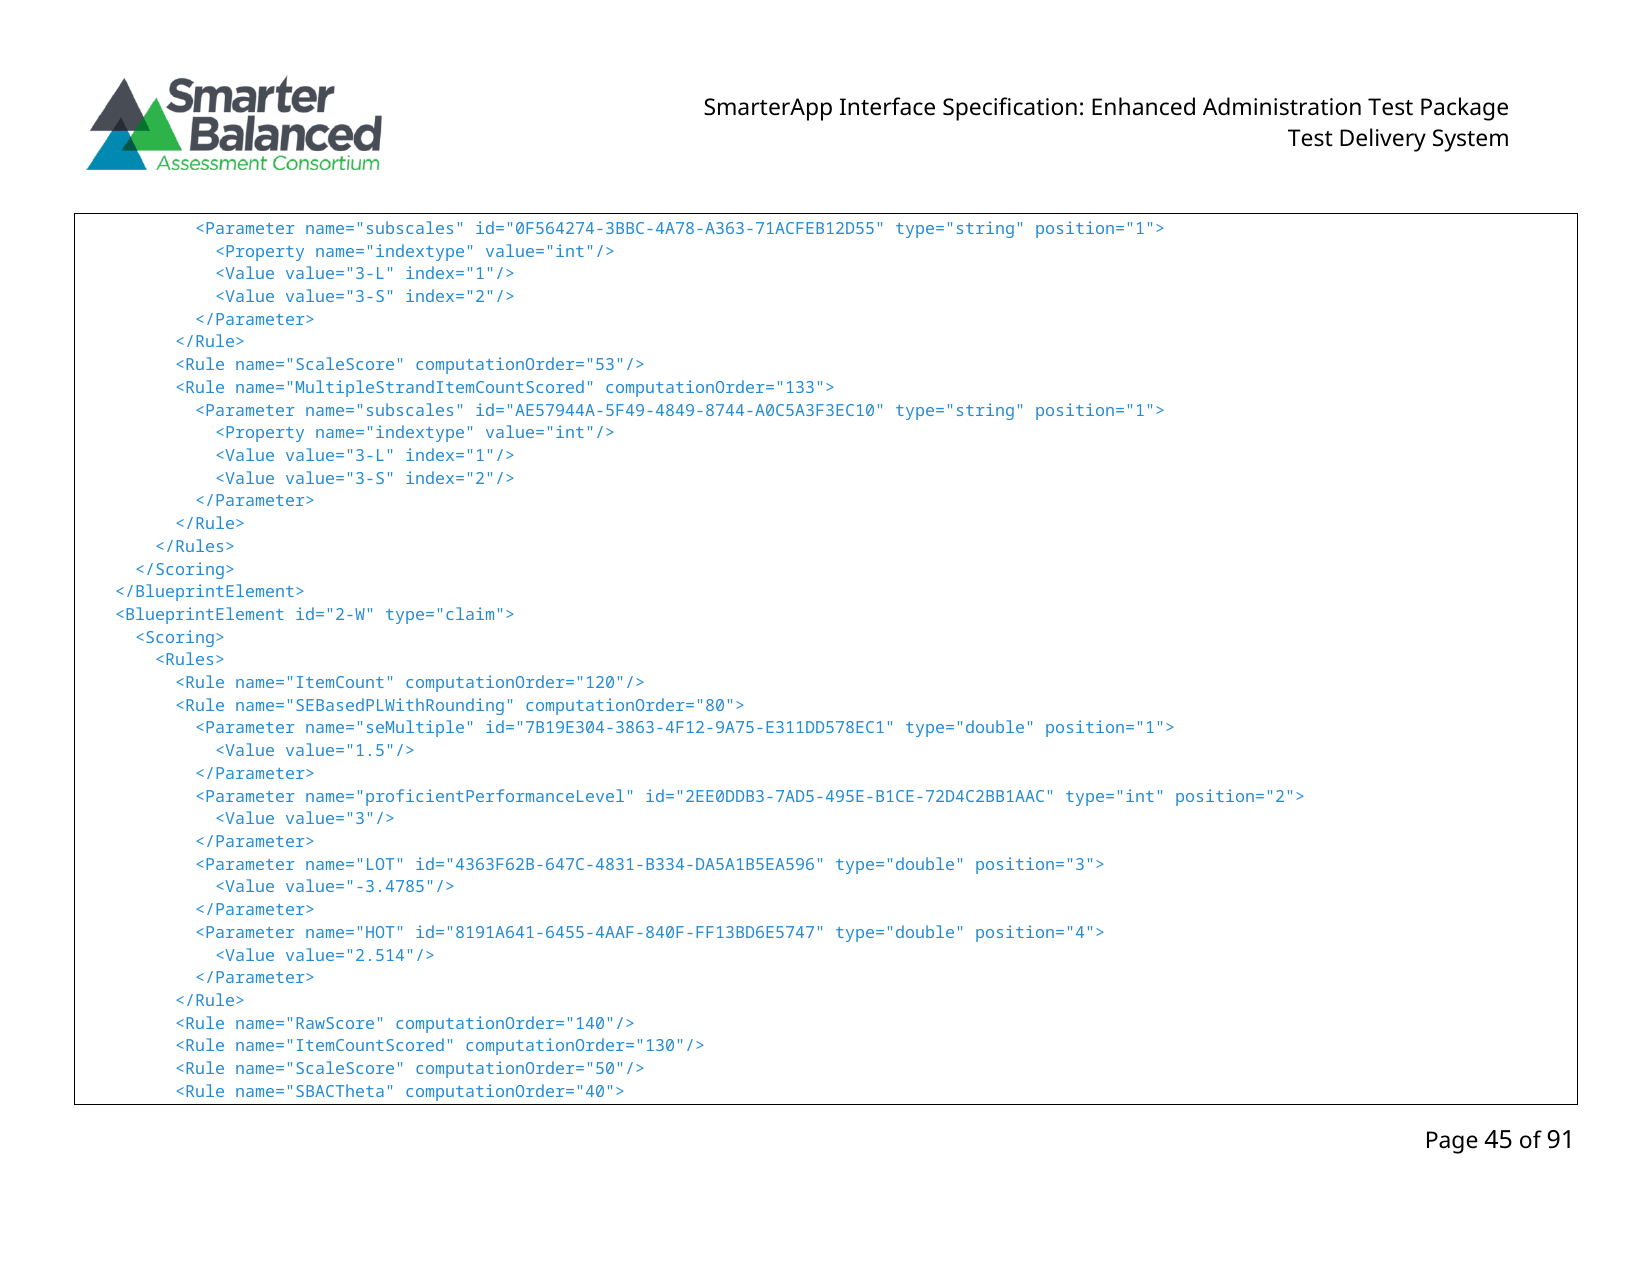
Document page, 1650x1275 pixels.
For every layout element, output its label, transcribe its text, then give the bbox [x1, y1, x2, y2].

text <Scoring> [75, 625, 1575, 648]
text </Parameter> [75, 966, 1575, 988]
text <Value value="2.514"/> [75, 943, 1575, 966]
text <Value value="3-L" index="1"/> [75, 262, 1575, 284]
text <Parameter name="proficientPerformanceLevel" id="2EE0DDB3-7AD5-495E-B1CE-72D4C2BB1AAC" type="int" position="2"> [75, 784, 1575, 807]
text <Parameter name="LOT" id="4363F62B-647C-4831-B334-DA5A1B5EA596" type="double" position="3"> [75, 852, 1575, 875]
text <Rule name="ItemCount" computationOrder="120"/> [75, 671, 1575, 693]
text </BlueprintElement> [75, 580, 1575, 602]
text <Parameter name="HOT" id="8191A641-6455-4AAF-840F-FF13BD6E5747" type="double" position="4"> [75, 920, 1575, 943]
picture [86, 75, 382, 170]
text <Rule name="ScaleScore" computationOrder="50"/> [75, 1057, 1575, 1076]
text <Rules> [75, 648, 1575, 671]
text <Value value="-3.4785"/> [75, 875, 1575, 898]
text <Parameter name="subscales" id="0F564274-3BBC-4A78-A363-71ACFEB12D55" type="string" position="1"> [75, 214, 1577, 239]
text </Rule> [75, 330, 1575, 353]
text <Rule name="SEBasedPLWithRounding" computationOrder="80"> [75, 693, 1575, 716]
text <Value value="3"/> [75, 807, 1575, 829]
text <Property name="indextype" value="int"/> [75, 421, 1575, 443]
text </Parameter> [75, 307, 1575, 330]
text </Rules> [75, 534, 1575, 557]
text <Rule name="ItemCountScored" computationOrder="130"/> [75, 1034, 1575, 1057]
text <Rule name="ScaleScore" computationOrder="53"/> [75, 353, 1575, 375]
text <Value value="3-S" index="2"/> [75, 466, 1575, 489]
text </Parameter> [75, 898, 1575, 920]
text </Parameter> [75, 829, 1575, 852]
text </Rule> [75, 988, 1575, 1011]
text </Rule> [75, 512, 1575, 534]
text <Rule name="MultipleStrandItemCountScored" computationOrder="133"> [75, 375, 1575, 398]
text <Rule name="RawScore" computationOrder="140"/> [75, 1011, 1575, 1034]
text <Value value="3-S" index="2"/> [75, 284, 1575, 307]
text </Parameter> [75, 761, 1575, 784]
text <Parameter name="seMultiple" id="7B19E304-3863-4F12-9A75-E311DD578EC1" type="double" position="1"> [75, 716, 1575, 739]
text </Parameter> [75, 489, 1575, 512]
text <Property name="indextype" value="int"/> [75, 239, 1575, 262]
text <BlueprintElement id="2-W" type="claim"> [75, 602, 1575, 625]
text <Value value="1.5"/> [75, 739, 1575, 761]
text <Rule name="SBACTheta" computationOrder="40"> [75, 1076, 1577, 1104]
text </Scoring> [75, 557, 1575, 580]
text <Value value="3-L" index="1"/> [75, 443, 1575, 466]
text <Parameter name="subscales" id="AE57944A-5F49-4849-8744-A0C5A3F3EC10" type="string" position="1"> [75, 398, 1575, 421]
